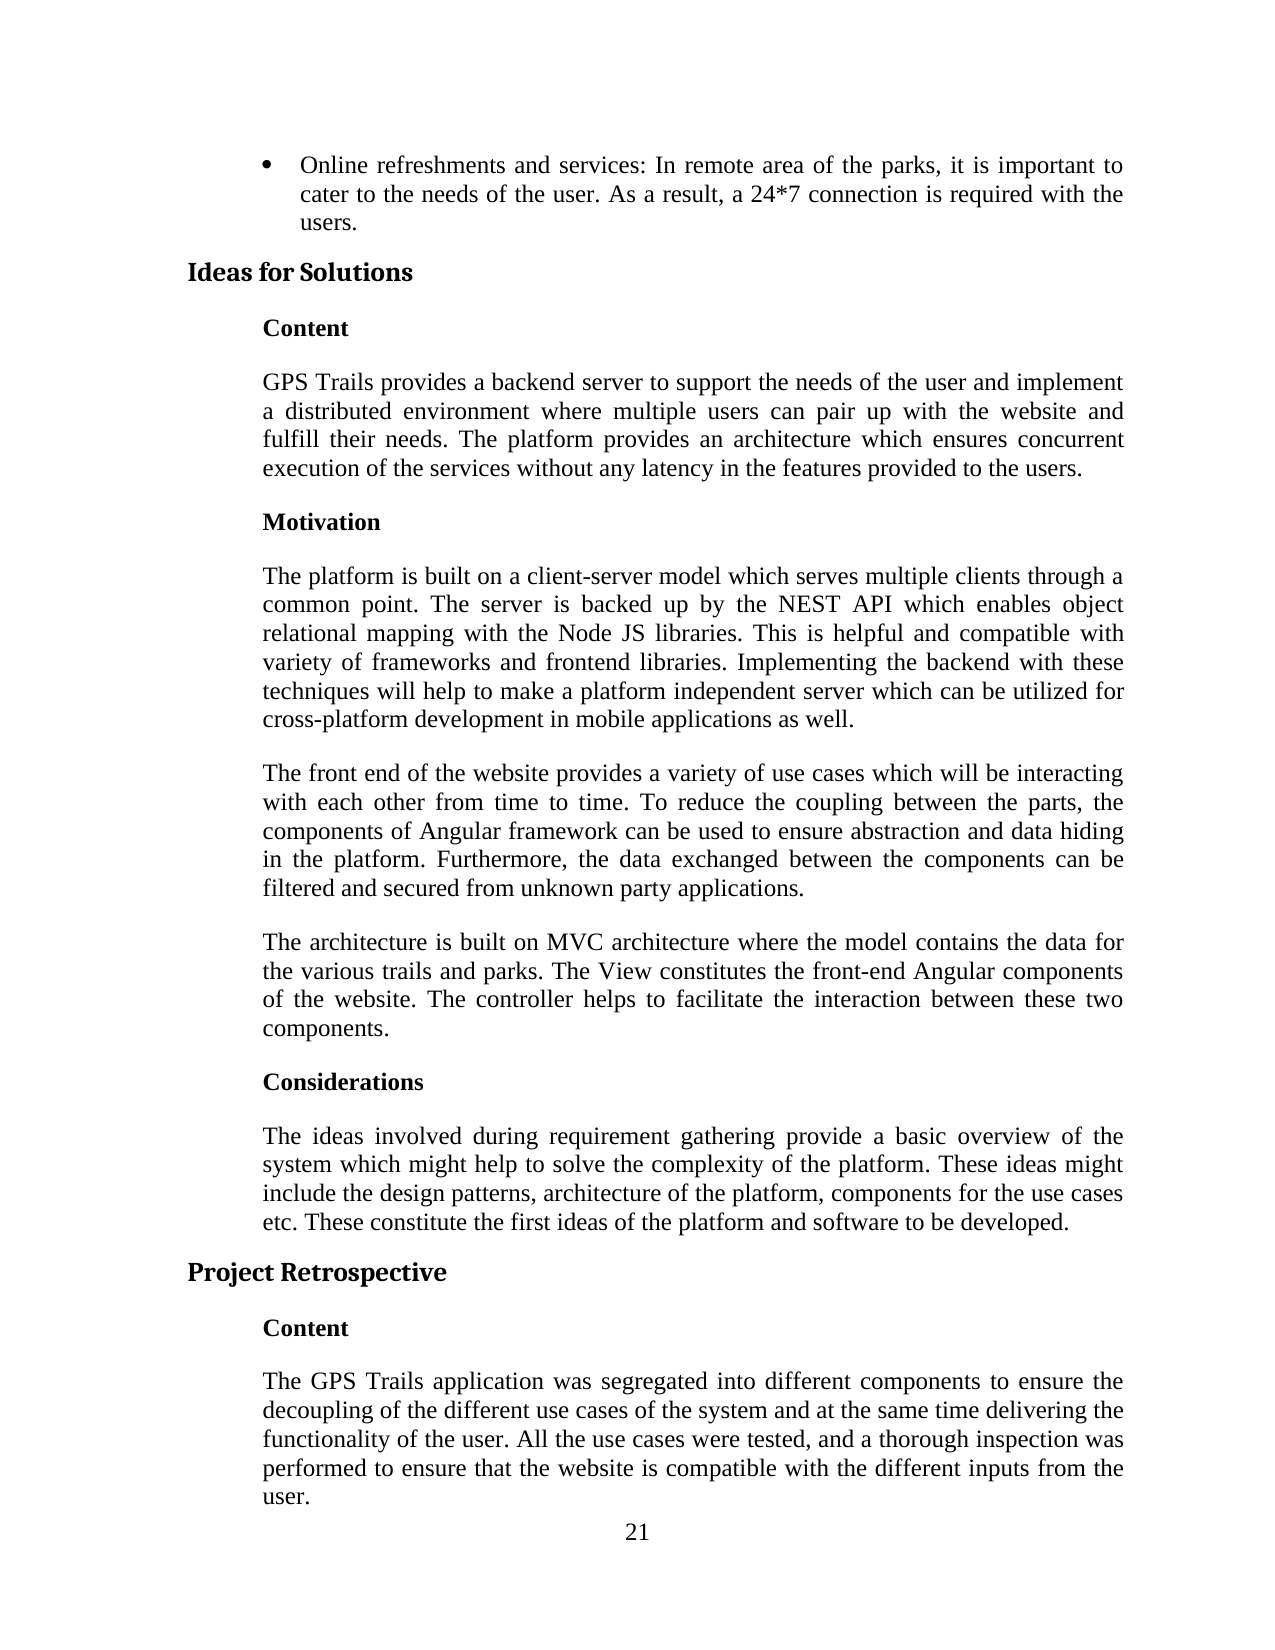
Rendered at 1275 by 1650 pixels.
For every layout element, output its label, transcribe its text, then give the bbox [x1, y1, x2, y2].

text The platform is built on a client-server model which serves multiple clients through a common point. The server is backed up by the NEST API which enables object relational mapping with the Node JS libraries. This is helpful and compatible with variety of frameworks and frontend libraries. Implementing the backend with these techniques will help to make a platform independent server which can be utilized for cross-platform development in mobile applications as well. [262, 561, 1125, 733]
text The front end of the website provides a variety of use cases which will be interacting with each other from time to time. To reduce the coupling between the parts, the components of Angular framework can be used to ensure abstraction and data hiding in the platform. Furthermore, the data exchanged between the components can be filtered and secured from unknown party applications. [262, 758, 1125, 902]
text The ideas involved during requirement gathering provide a basic overview of the system which might help to solve the complexity of the platform. These ideas might include the design patterns, architecture of the platform, components for the use cases etc. These constitute the first ideas of the platform and software to be developed. [262, 1121, 1125, 1236]
text Content [262, 313, 1125, 342]
text Considerations [262, 1067, 1125, 1096]
text Content [262, 1313, 1125, 1341]
text The GPS Trails application was segregated into different components to ensure the decoupling of the different use cases of the system and at the same time delivering the functionality of the user. All the use cases were tested, and a thorough inspection was performed to ensure that the website is compatible with the different inputs from the user. [262, 1366, 1125, 1510]
text Motivation [262, 507, 1125, 536]
text GPS Trails provides a backend server to support the needs of the user and implement a distributed environment where multiple users can pair up with the website and fulfill their needs. The platform provides an architecture which ensures concurrent execution of the services without any latency in the features provided to the users. [262, 367, 1125, 482]
subtitle Ideas for Solutions [187, 257, 1125, 288]
list Online refreshments and services: In remote area of the parks, it is important to cater to the needs of the user. As a result, a 24*7 connection is required with the users. [262, 150, 1125, 236]
subtitle Project Retrospective [187, 1257, 1125, 1288]
text The architecture is built on MVC architecture where the model contains the data for the various trails and parks. The View constitutes the front-end Angular components of the website. The controller helps to facilitate the interaction between these two components. [262, 927, 1125, 1042]
